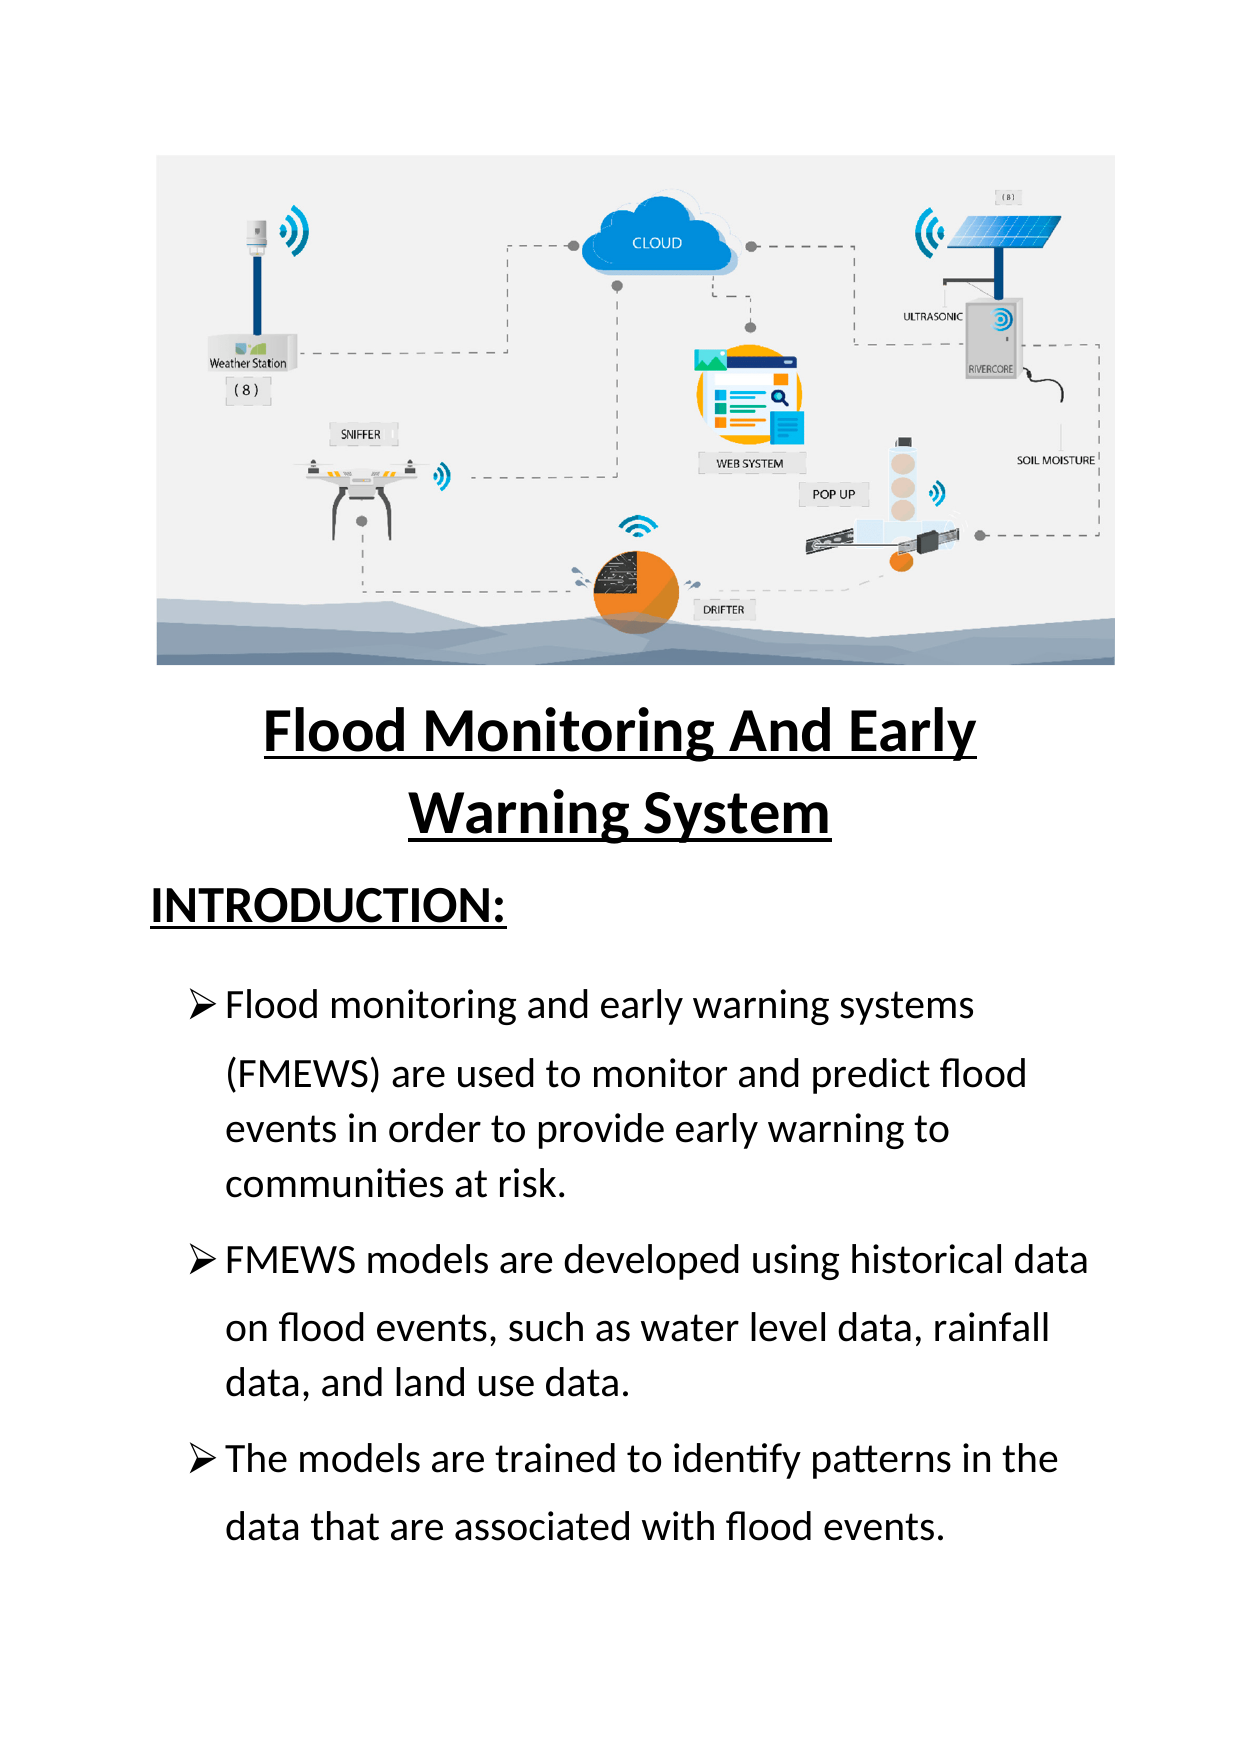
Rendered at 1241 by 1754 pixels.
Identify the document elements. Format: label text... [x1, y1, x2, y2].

list The models are trained to identify patterns in the data that are associated with flood events. [187, 1411, 1090, 1551]
list Flood monitoring and early warning systems (FMEWS) are used to monitor and predict flood events in order to provide early warning to communities at risk. [187, 957, 1090, 1207]
list FMEWS models are developed using historical data on flood events, such as water level data, rainfall data, and land use data. [187, 1211, 1090, 1407]
text Flood Monitoring And Early Warning System [150, 691, 1090, 849]
text INTRODUCTION: [150, 872, 1090, 936]
picture [150, 150, 1121, 672]
